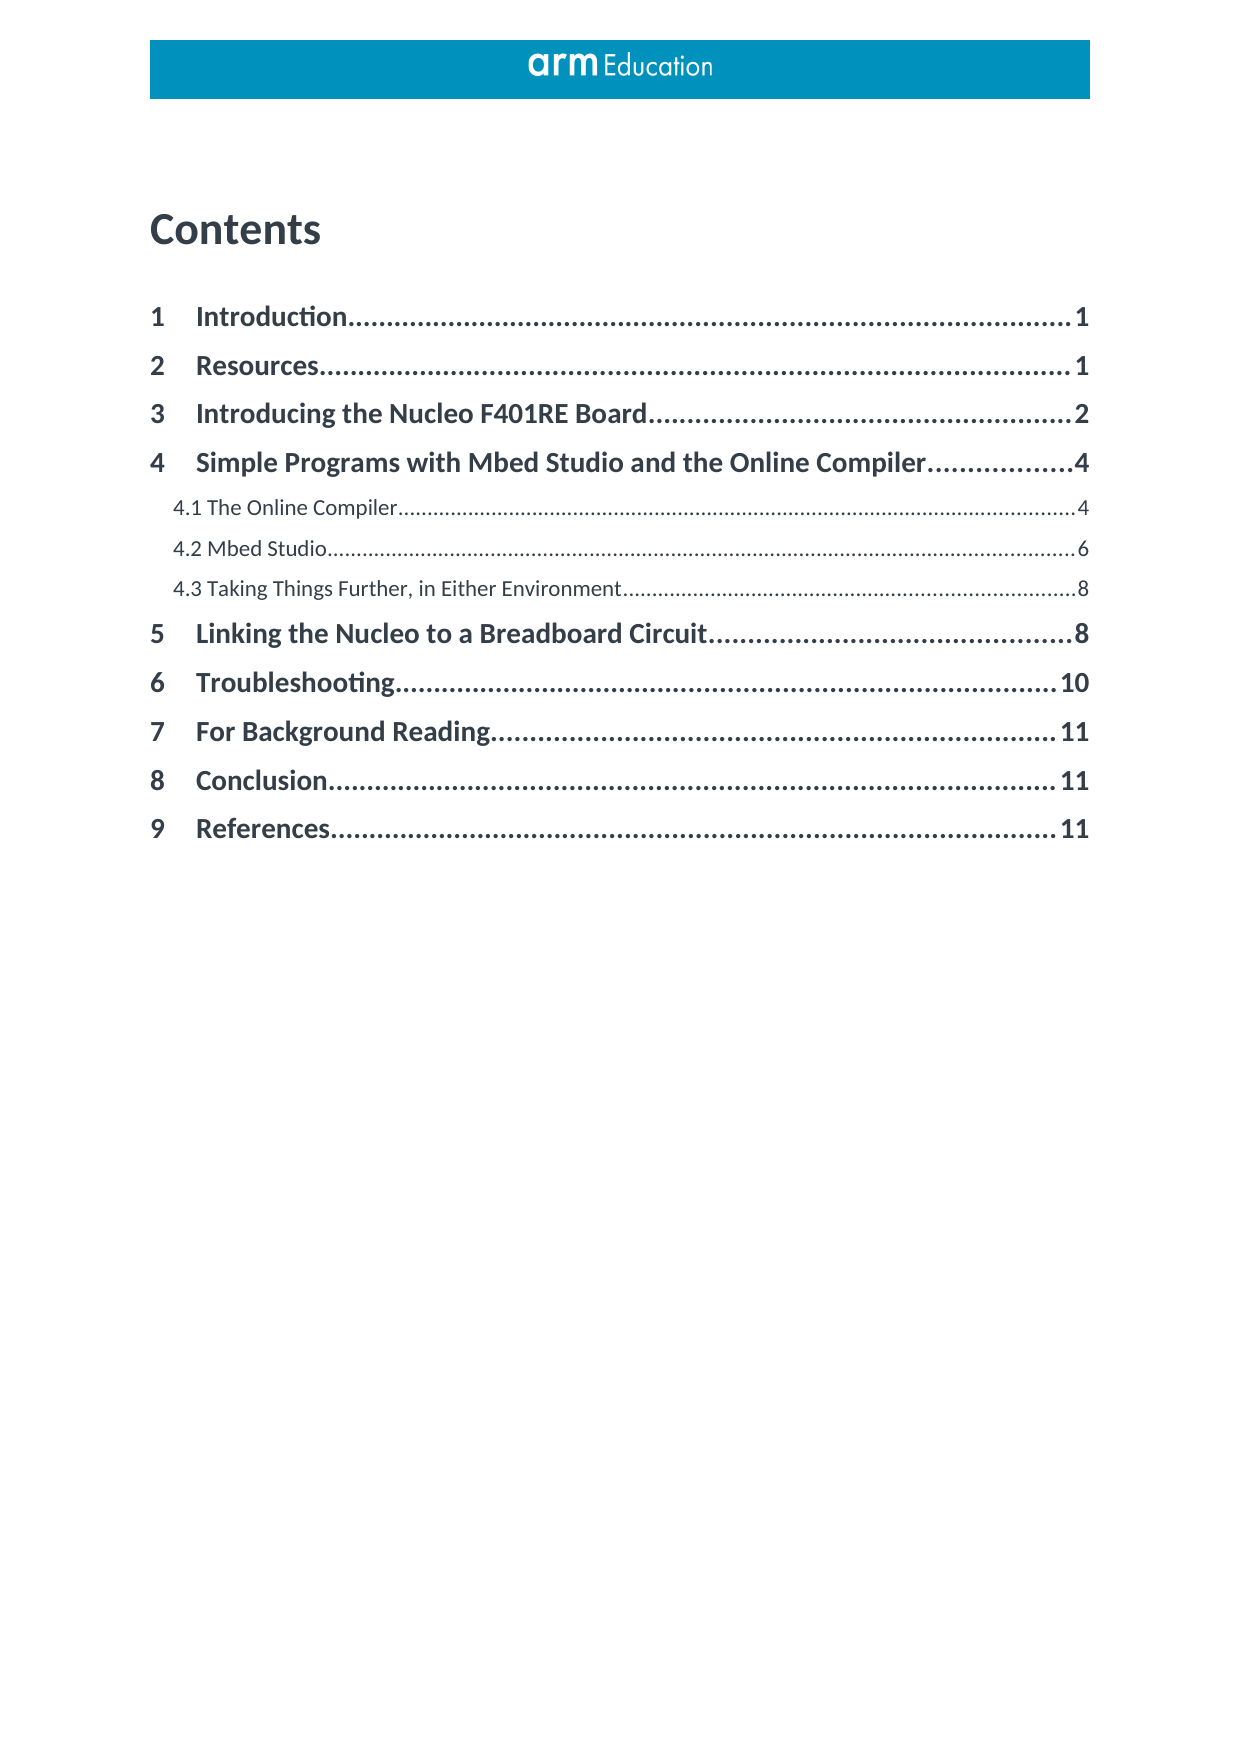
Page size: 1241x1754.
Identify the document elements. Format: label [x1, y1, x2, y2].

picture [554, 54, 566, 75]
picture [529, 54, 548, 75]
picture [675, 58, 679, 75]
picture [570, 54, 597, 75]
picture [606, 55, 615, 75]
